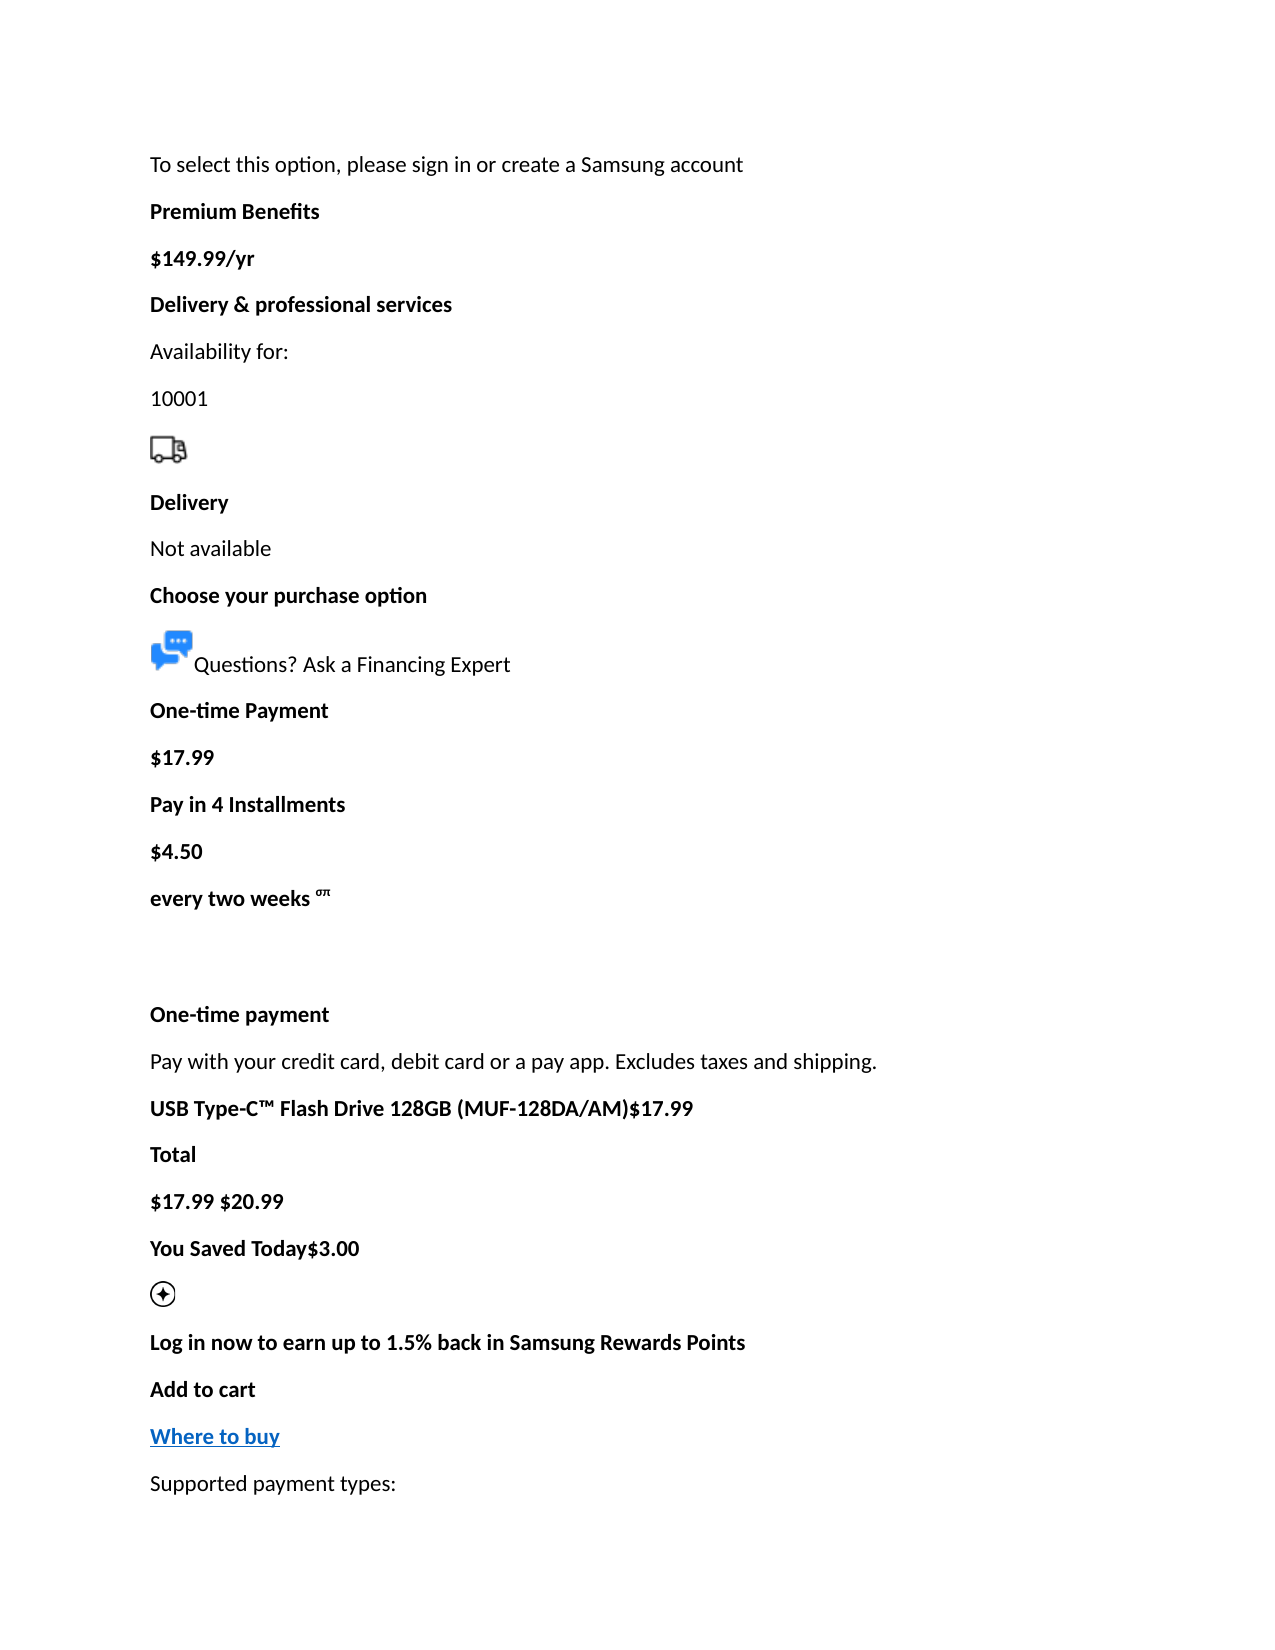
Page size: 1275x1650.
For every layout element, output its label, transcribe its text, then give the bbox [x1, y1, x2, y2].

picture [150, 431, 188, 469]
text Total [150, 1141, 1125, 1168]
text Where to buy [150, 1422, 1125, 1450]
text To select this option, please sign in or create a Samsung account [150, 150, 1125, 178]
text 10001 [150, 384, 1125, 412]
text You Saved Today$3.00 [150, 1234, 1125, 1262]
picture [150, 1281, 175, 1307]
text USB Type-C™ Flash Drive 128GB (MUF-128DA/AM)$17.99 [150, 1094, 1125, 1122]
text Delivery & professional services [150, 291, 1125, 319]
text $17.99 [150, 743, 1125, 771]
text One-time payment [150, 1000, 1125, 1028]
text Delivery [150, 488, 1125, 516]
text $4.50 [150, 837, 1125, 865]
text $149.99/yr [150, 244, 1125, 272]
text Availability for: [150, 337, 1125, 366]
text Pay in 4 Installments [150, 790, 1125, 818]
text Supported payment types: [150, 1469, 1125, 1497]
text Add to cart [150, 1375, 1125, 1403]
text every two weeks σπ [150, 884, 1125, 912]
text Premium Benefits [150, 197, 1125, 225]
text Questions? Ask a Financing Expert [150, 628, 1125, 678]
text Pay with your credit card, debit card or a pay app. Excludes taxes and shipping. [150, 1047, 1125, 1075]
text One-time Payment [150, 697, 1125, 724]
text $17.99 $20.99- original price [150, 1187, 1125, 1215]
text Log in now to earn up to 1.5% back in Samsung Rewards Points [150, 1328, 1125, 1356]
picture [150, 628, 194, 672]
text Choose your purchase option [150, 581, 1125, 609]
text Not available [150, 534, 1125, 562]
